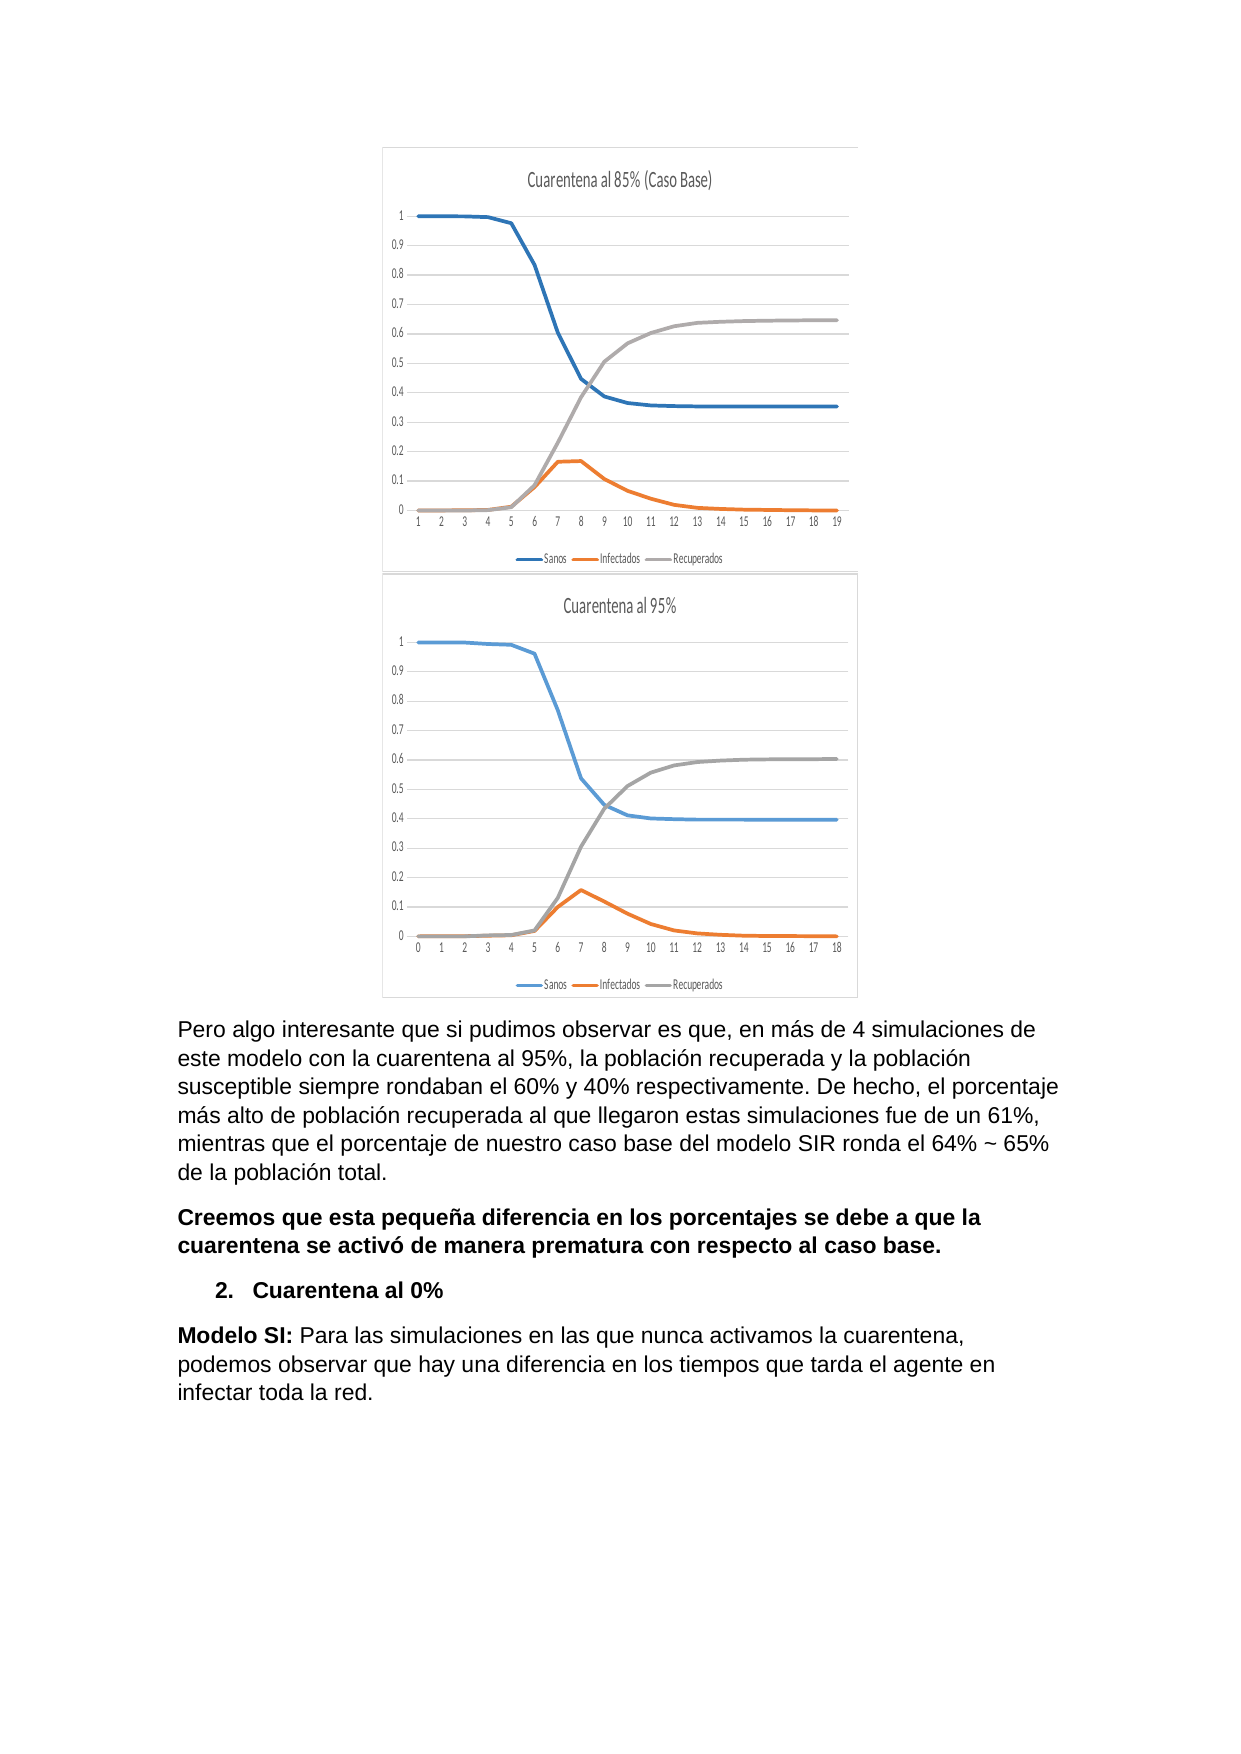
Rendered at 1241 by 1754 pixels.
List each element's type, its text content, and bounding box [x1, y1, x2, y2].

text Modelo SI: Para las simulaciones en las que nunca activamos la cuarentena, podemos observar que hay una diferencia en los tiempos que tarda el agente en infectar toda la red. [177, 1322, 1063, 1406]
list Cuarentena al 0% [215, 1277, 1063, 1304]
text Creemos que esta pequeña diferencia en los porcentajes se debe a que la cuarentena se activó de manera prematura con respecto al caso base. [177, 1204, 1063, 1258]
text Pero algo interesante que si pudimos observar es que, en más de 4 simulaciones de este modelo con la cuarentena al 95%, la población recuperada y la población susceptible siempre rondaban el 60% y 40% respectivamente. De hecho, el porcentaje más alto de población recuperada al que llegaron estas simulaciones fue de un 61%, mientras que el porcentaje de nuestro caso base del modelo SIR ronda el 64% ~ 65% de la población total. [177, 1016, 1063, 1185]
